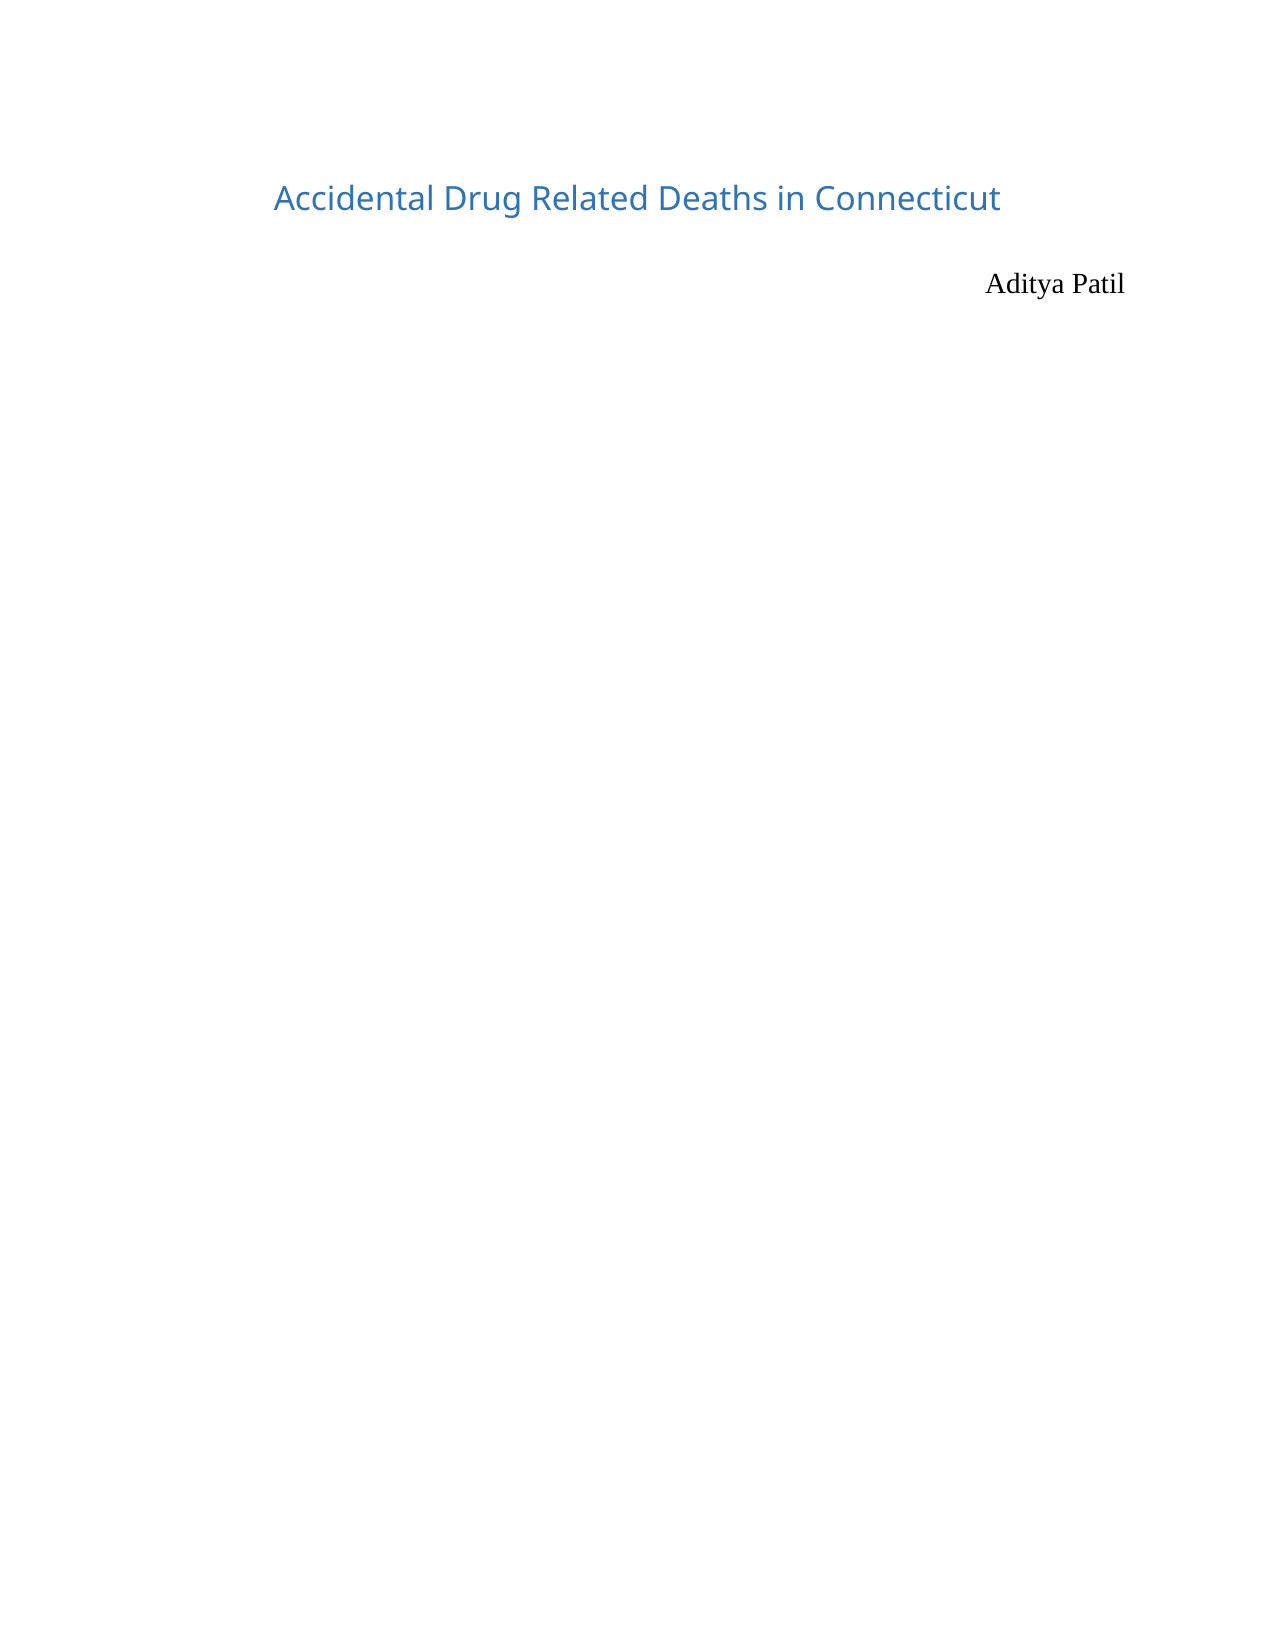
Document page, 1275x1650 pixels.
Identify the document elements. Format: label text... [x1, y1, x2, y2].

subtitle Accidental Drug Related Deaths in Connecticut [150, 175, 1125, 220]
text Aditya Patil [150, 266, 1125, 299]
